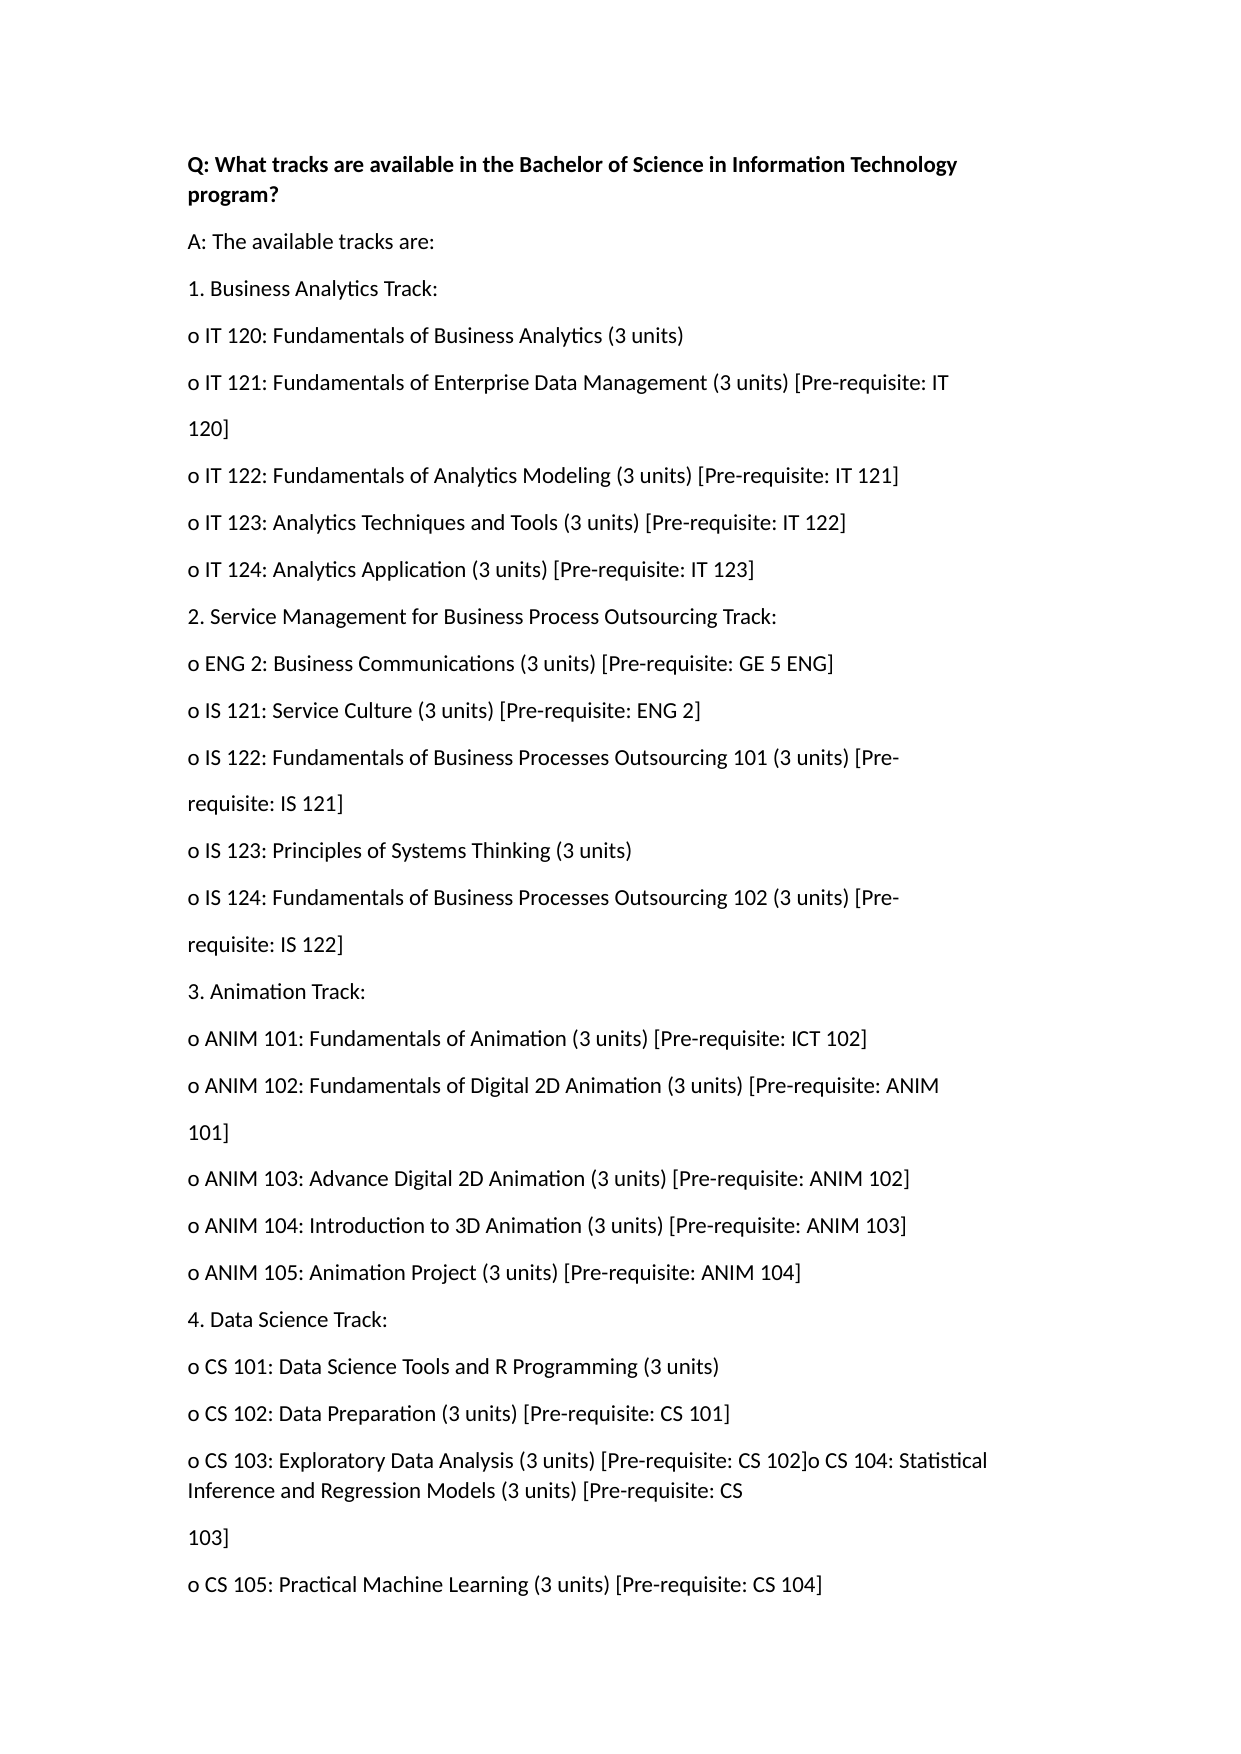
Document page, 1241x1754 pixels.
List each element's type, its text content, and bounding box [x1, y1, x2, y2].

text 2. Service Management for Business Process Outsourcing Track: [187, 602, 1053, 630]
text o ANIM 104: Introduction to 3D Animation (3 units) [Pre-requisite: ANIM 103] [187, 1211, 1053, 1239]
text o IT 122: Fundamentals of Analytics Modeling (3 units) [Pre-requisite: IT 121] [187, 461, 1053, 489]
text 1. Business Analytics Track: [187, 274, 1053, 302]
text A: The available tracks are: [187, 227, 1053, 255]
text o CS 105: Practical Machine Learning (3 units) [Pre-requisite: CS 104] [187, 1570, 1053, 1598]
text o IT 121: Fundamentals of Enterprise Data Management (3 units) [Pre-requisite: IT [187, 368, 1053, 396]
text o IS 124: Fundamentals of Business Processes Outsourcing 102 (3 units) [Pre- [187, 883, 1053, 911]
text o IS 123: Principles of Systems Thinking (3 units) [187, 836, 1053, 864]
text o ANIM 102: Fundamentals of Digital 2D Animation (3 units) [Pre-requisite: ANIM [187, 1071, 1053, 1099]
text 3. Animation Track: [187, 977, 1053, 1005]
text Q: What tracks are available in the Bachelor of Science in Information Technology program? [187, 150, 1053, 208]
text o ANIM 105: Animation Project (3 units) [Pre-requisite: ANIM 104] [187, 1258, 1053, 1286]
text 101] [187, 1118, 1053, 1146]
text requisite: IS 122] [187, 930, 1053, 958]
text o IT 123: Analytics Techniques and Tools (3 units) [Pre-requisite: IT 122] [187, 508, 1053, 536]
text 4. Data Science Track: [187, 1305, 1053, 1333]
text 103] [187, 1523, 1053, 1551]
text o IS 121: Service Culture (3 units) [Pre-requisite: ENG 2] [187, 696, 1053, 724]
text o IT 124: Analytics Application (3 units) [Pre-requisite: IT 123] [187, 555, 1053, 583]
text requisite: IS 121] [187, 789, 1053, 818]
text o ANIM 103: Advance Digital 2D Animation (3 units) [Pre-requisite: ANIM 102] [187, 1164, 1053, 1193]
text o ANIM 101: Fundamentals of Animation (3 units) [Pre-requisite: ICT 102] [187, 1024, 1053, 1052]
text o CS 103: Exploratory Data Analysis (3 units) [Pre-requisite: CS 102]o CS 104: Statistical Inference and Regression Models (3 units) [Pre-requisite: CS [187, 1446, 1053, 1504]
text o ENG 2: Business Communications (3 units) [Pre-requisite: GE 5 ENG] [187, 649, 1053, 677]
text o IT 120: Fundamentals of Business Analytics (3 units) [187, 321, 1053, 349]
text o CS 101: Data Science Tools and R Programming (3 units) [187, 1352, 1053, 1380]
text o IS 122: Fundamentals of Business Processes Outsourcing 101 (3 units) [Pre- [187, 743, 1053, 771]
text 120] [187, 414, 1053, 443]
text o CS 102: Data Preparation (3 units) [Pre-requisite: CS 101] [187, 1399, 1053, 1427]
